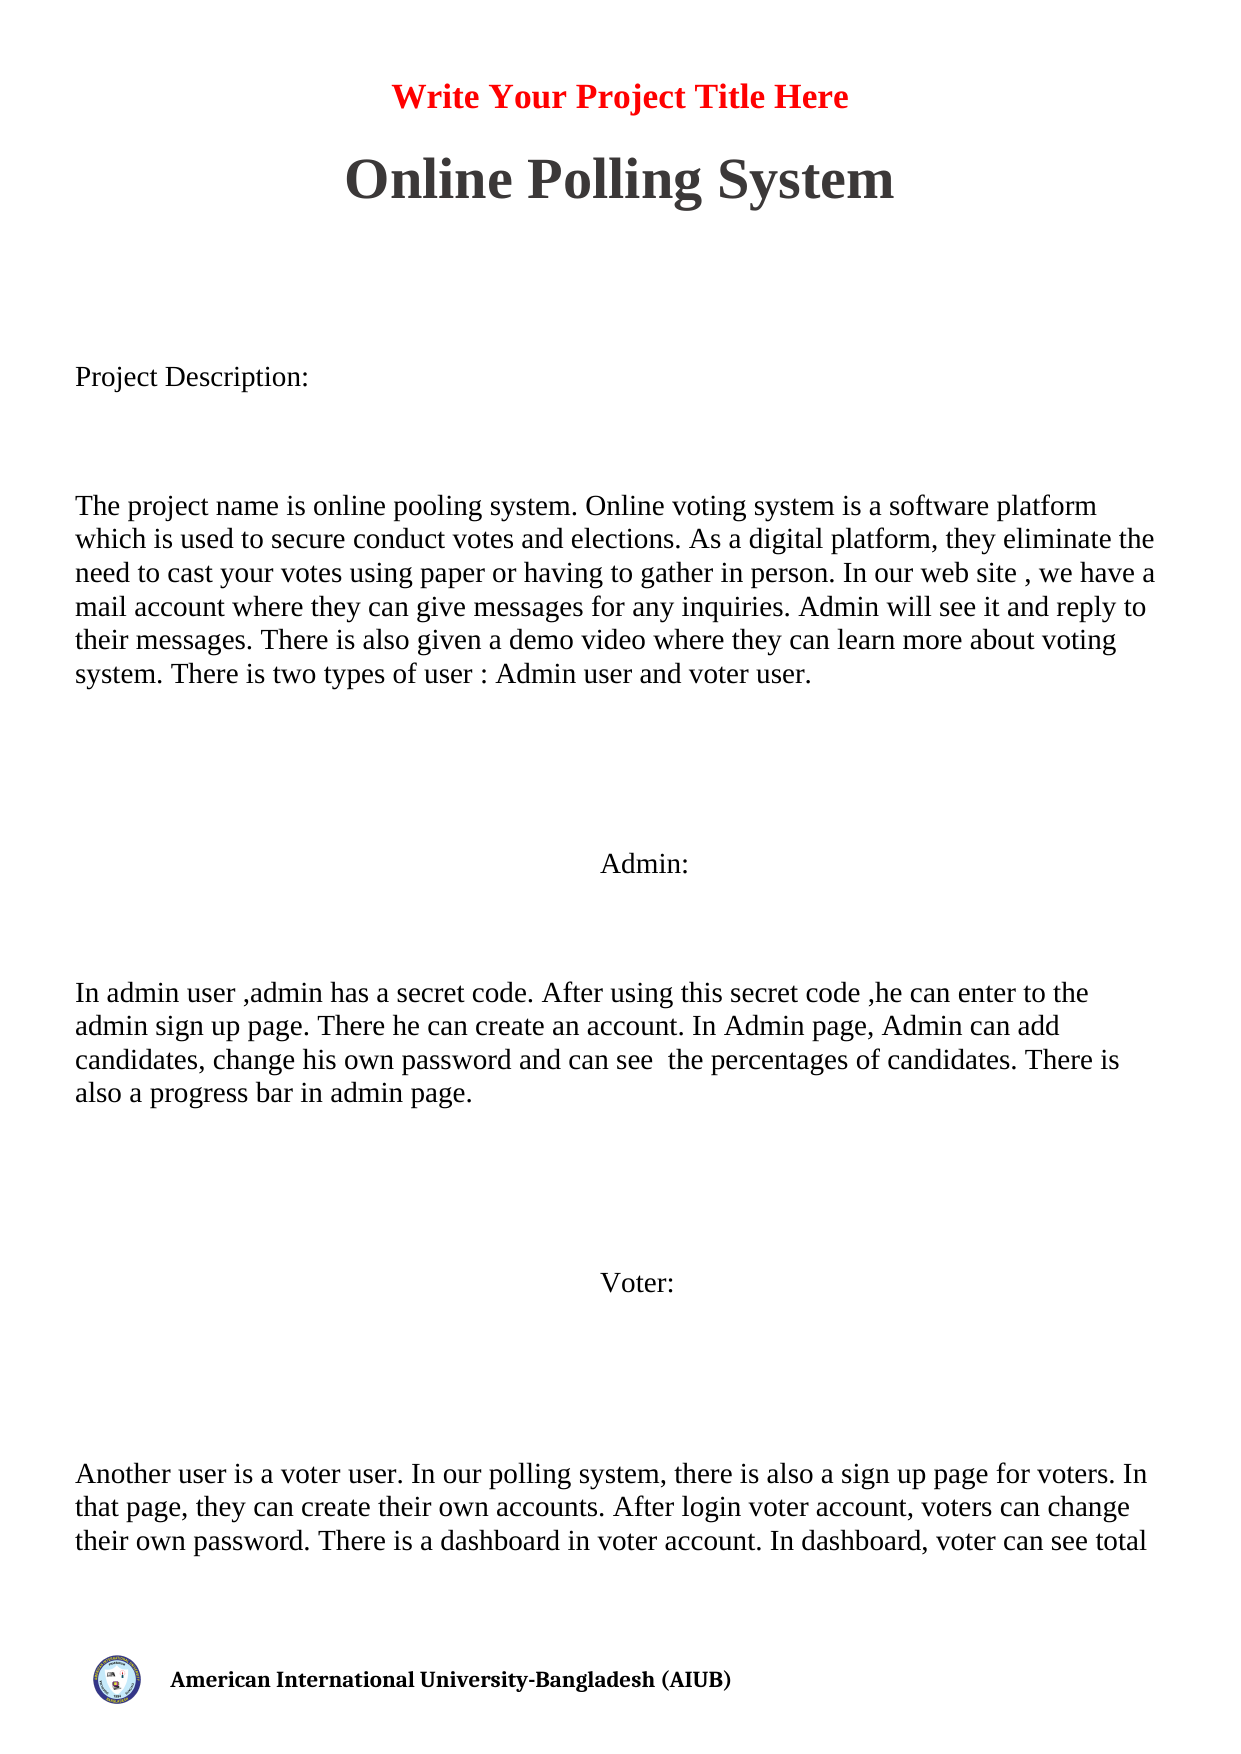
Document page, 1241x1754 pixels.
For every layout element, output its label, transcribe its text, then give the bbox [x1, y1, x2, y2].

text Admin: [75, 846, 1165, 879]
text In admin user ,admin has a secret code. After using this secret code ,he can enter to the admin sign up page. There he can create an account. In Admin page, Admin can add candidates, change his own password and can see the percentages of candidates. There is also a progress bar in admin page. [75, 975, 1165, 1109]
text Voter: [75, 1266, 1165, 1299]
text Online Polling System [75, 144, 1165, 211]
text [75, 1456, 1165, 1556]
text Project Description: [75, 359, 1165, 393]
picture [92, 1654, 142, 1705]
text The project name is online pooling system. Online voting system is a software platform which is used to secure conduct votes and elections. As a digital platform, they eliminate the need to cast your votes using paper or having to gather in person. In our web site , we have a mail account where they can give messages for any inquiries. Admin will see it and reply to their messages. There is also given a demo video where they can learn more about voting system. There is two types of user : Admin user and voter user. [75, 488, 1165, 689]
